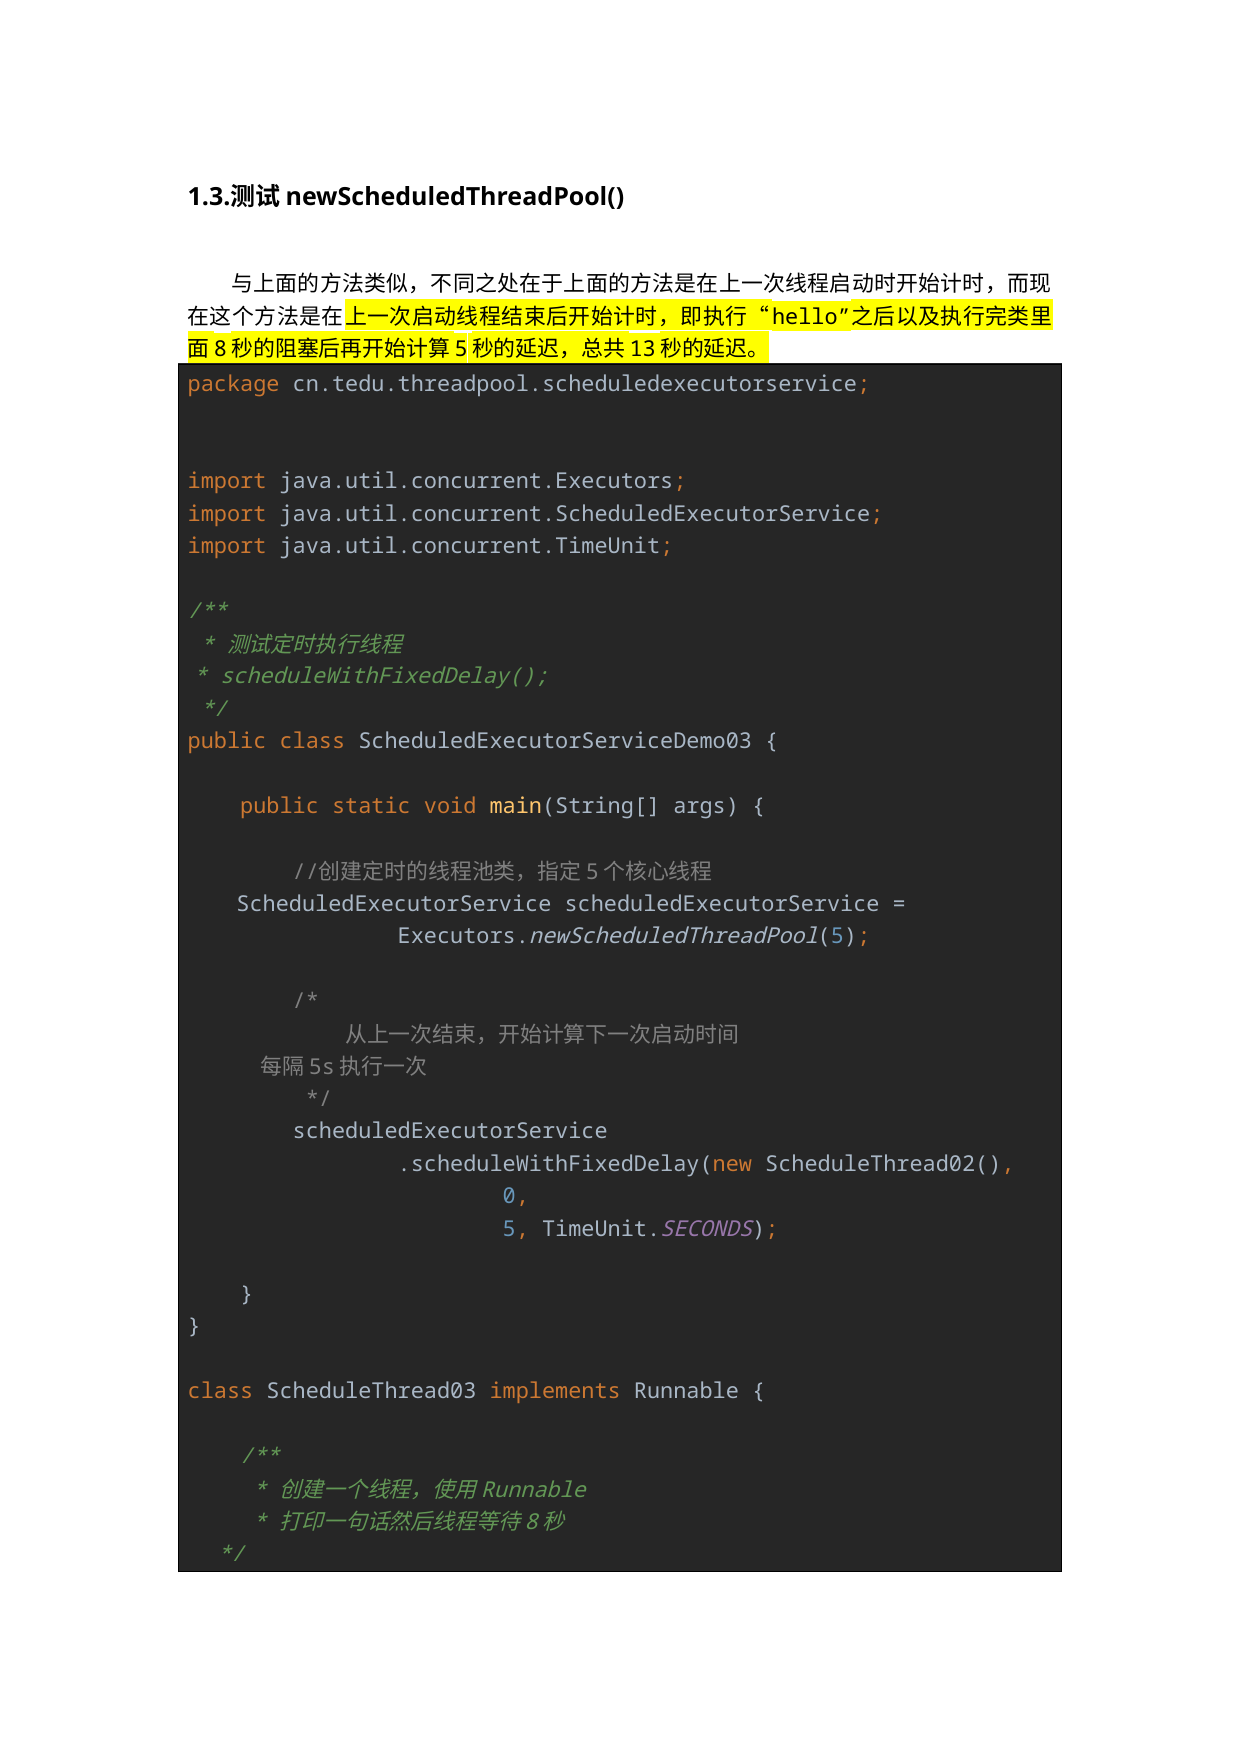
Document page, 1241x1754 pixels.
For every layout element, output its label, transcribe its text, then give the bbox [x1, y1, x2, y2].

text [179, 396, 1061, 1571]
text 与上面的方法类似，不同之处在于上面的方法是在上一次线程启动时开始计时，而现在这个方法是在上一次启动线程结束后开始计时，即执行“hello”之后以及执行完类里面8秒的阻塞后再开始计算5秒的延迟，总共13秒的延迟。 [187, 266, 1053, 363]
text package cn.tedu.threadpool.scheduledexecutorservice; [179, 365, 1061, 396]
subtitle 1.3.测试newScheduledThreadPool() [187, 162, 1053, 227]
